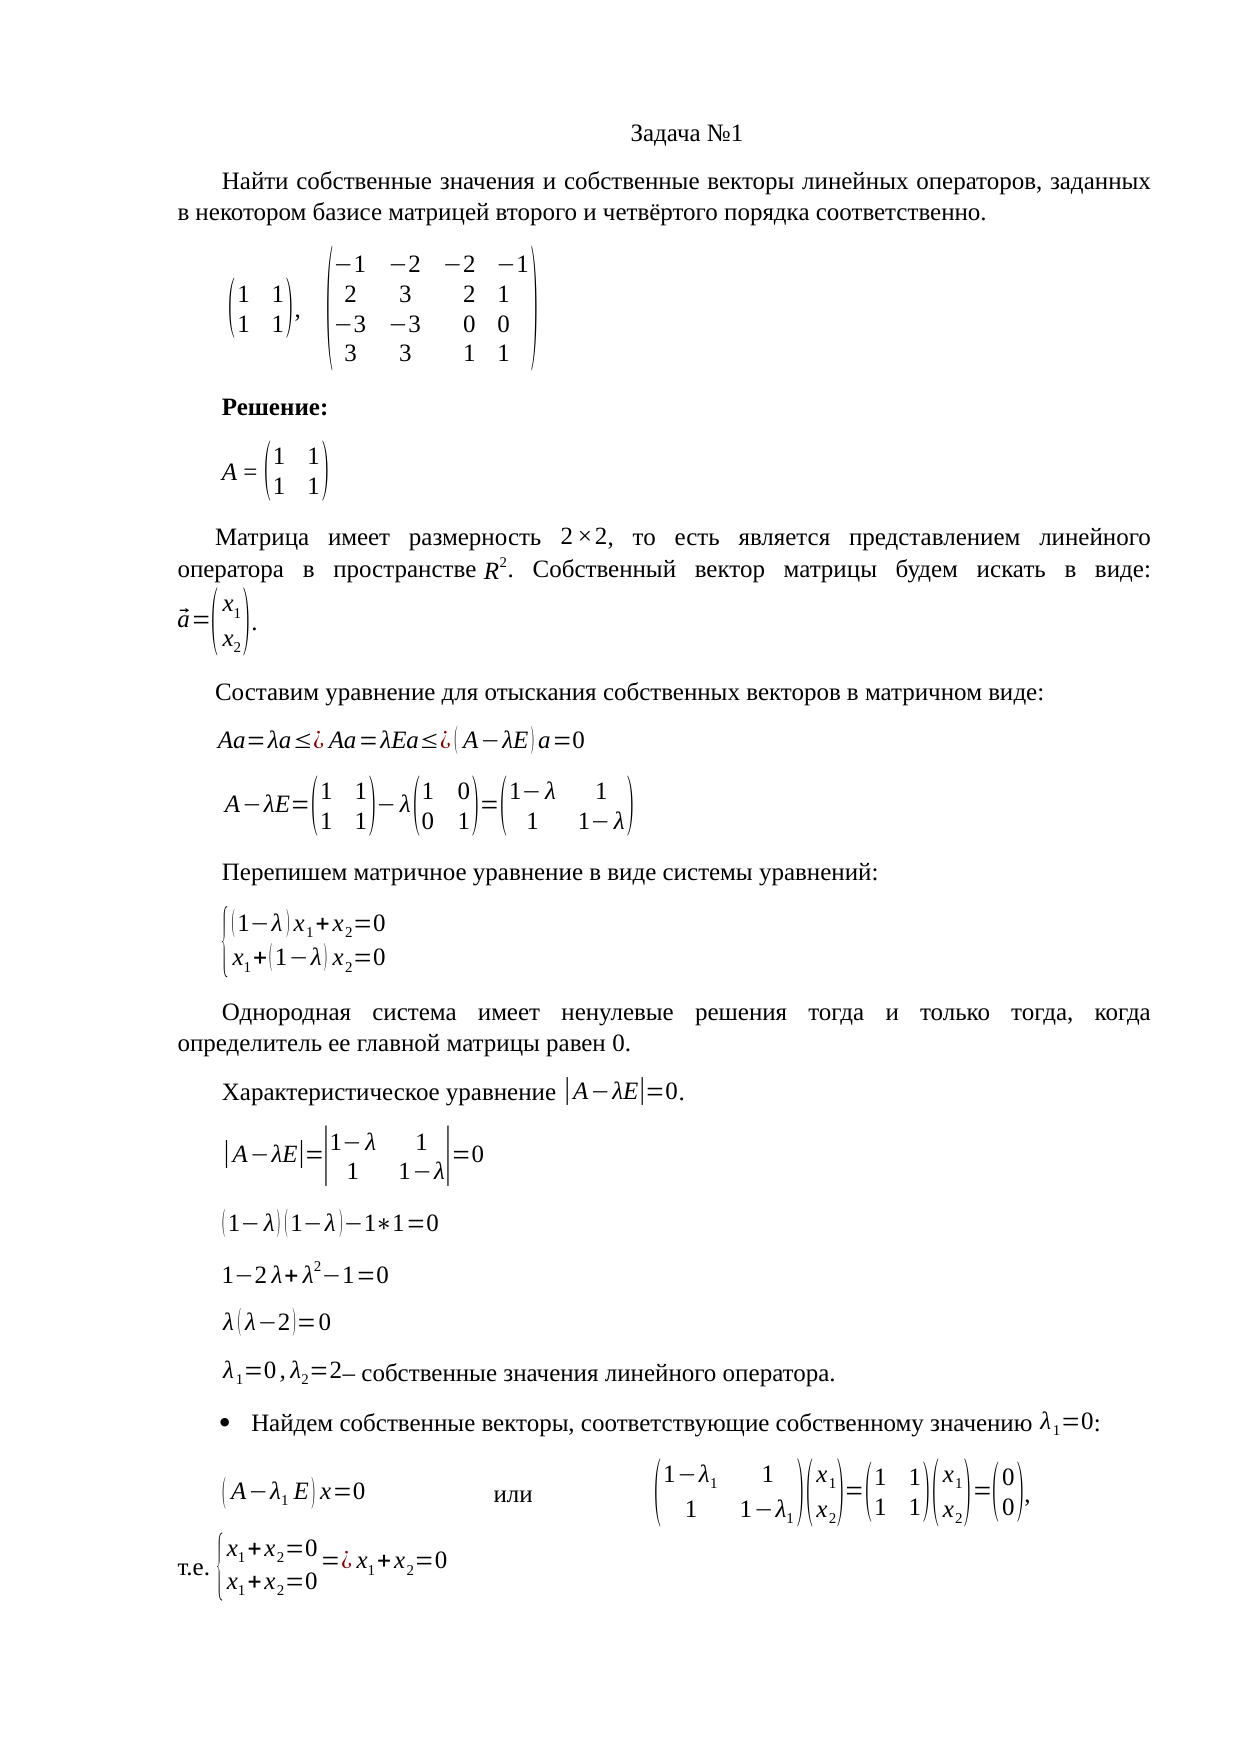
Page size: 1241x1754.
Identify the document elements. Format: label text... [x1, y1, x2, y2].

text А = [177, 440, 1152, 503]
text , [177, 244, 1152, 373]
text Однородная система имеет ненулевые решения тогда и только тогда, когда определитель ее главной матрицы равен 0. [177, 997, 1152, 1057]
text или , т.е. [177, 1458, 1152, 1602]
text Задача №1 [177, 118, 1152, 147]
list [220, 1407, 1152, 1439]
text Составим уравнение для отыскания собственных векторов в матричном виде: [177, 677, 1152, 706]
text Перепишем матричное уравнение в виде системы уравнений: [177, 857, 1152, 886]
text Характеристическое уравнение . [177, 1076, 1152, 1107]
text – собственные значения линейного оператора. [177, 1357, 1152, 1388]
text Решение: [177, 392, 1152, 421]
text Найти собственные значения и собственные векторы линейных операторов, заданных в некотором базисе матрицей второго и четвёртого порядка соответственно. [177, 166, 1152, 226]
text Матрица имеет размерность , то есть является представлением линейного оператора в пространстве . Собственный вектор матрицы будем искать в виде: . [177, 522, 1152, 658]
